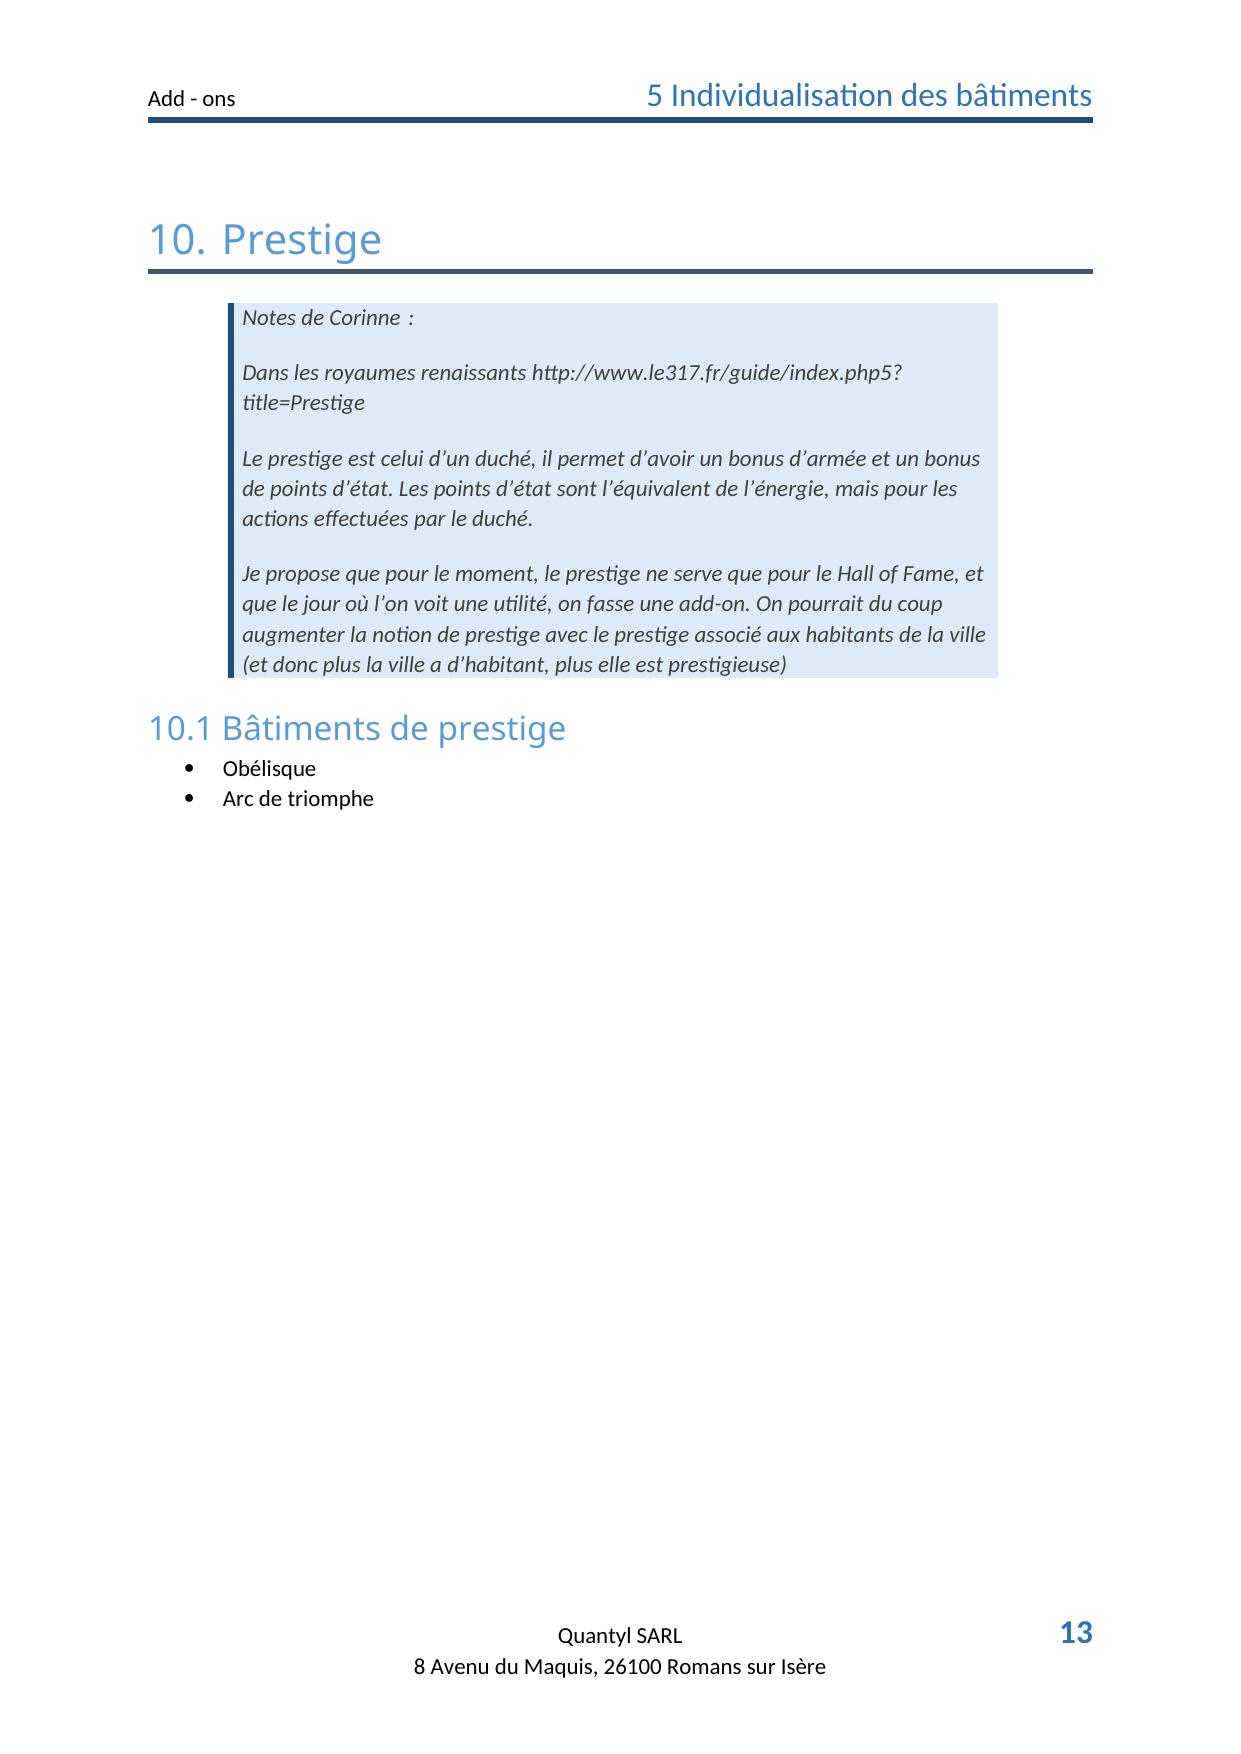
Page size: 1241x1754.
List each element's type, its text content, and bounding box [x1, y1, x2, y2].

text Dans les royaumes renaissants http://www.le317.fr/guide/index.php5?title=Prestige [234, 358, 998, 417]
subtitle Prestige [148, 210, 1093, 269]
text Je propose que pour le moment, le prestige ne serve que pour le Hall of Fame, et que le jour où l’on voit une utilité, on fasse une add-on. On pourrait du coup augmenter la notion de prestige avec le prestige associé aux habitants de la ville (et donc plus la ville a d’habitant, plus elle est prestigieuse) [234, 559, 998, 678]
list Arc de triomphe [185, 784, 1093, 812]
list Obélisque [185, 754, 1093, 782]
subtitle Bâtiments de prestige [148, 705, 1093, 751]
text Notes de Corinne : [234, 303, 998, 331]
text Le prestige est celui d’un duché, il permet d’avoir un bonus d’armée et un bonus de points d’état. Les points d’état sont l’équivalent de l’énergie, mais pour les actions effectuées par le duché. [234, 444, 998, 532]
